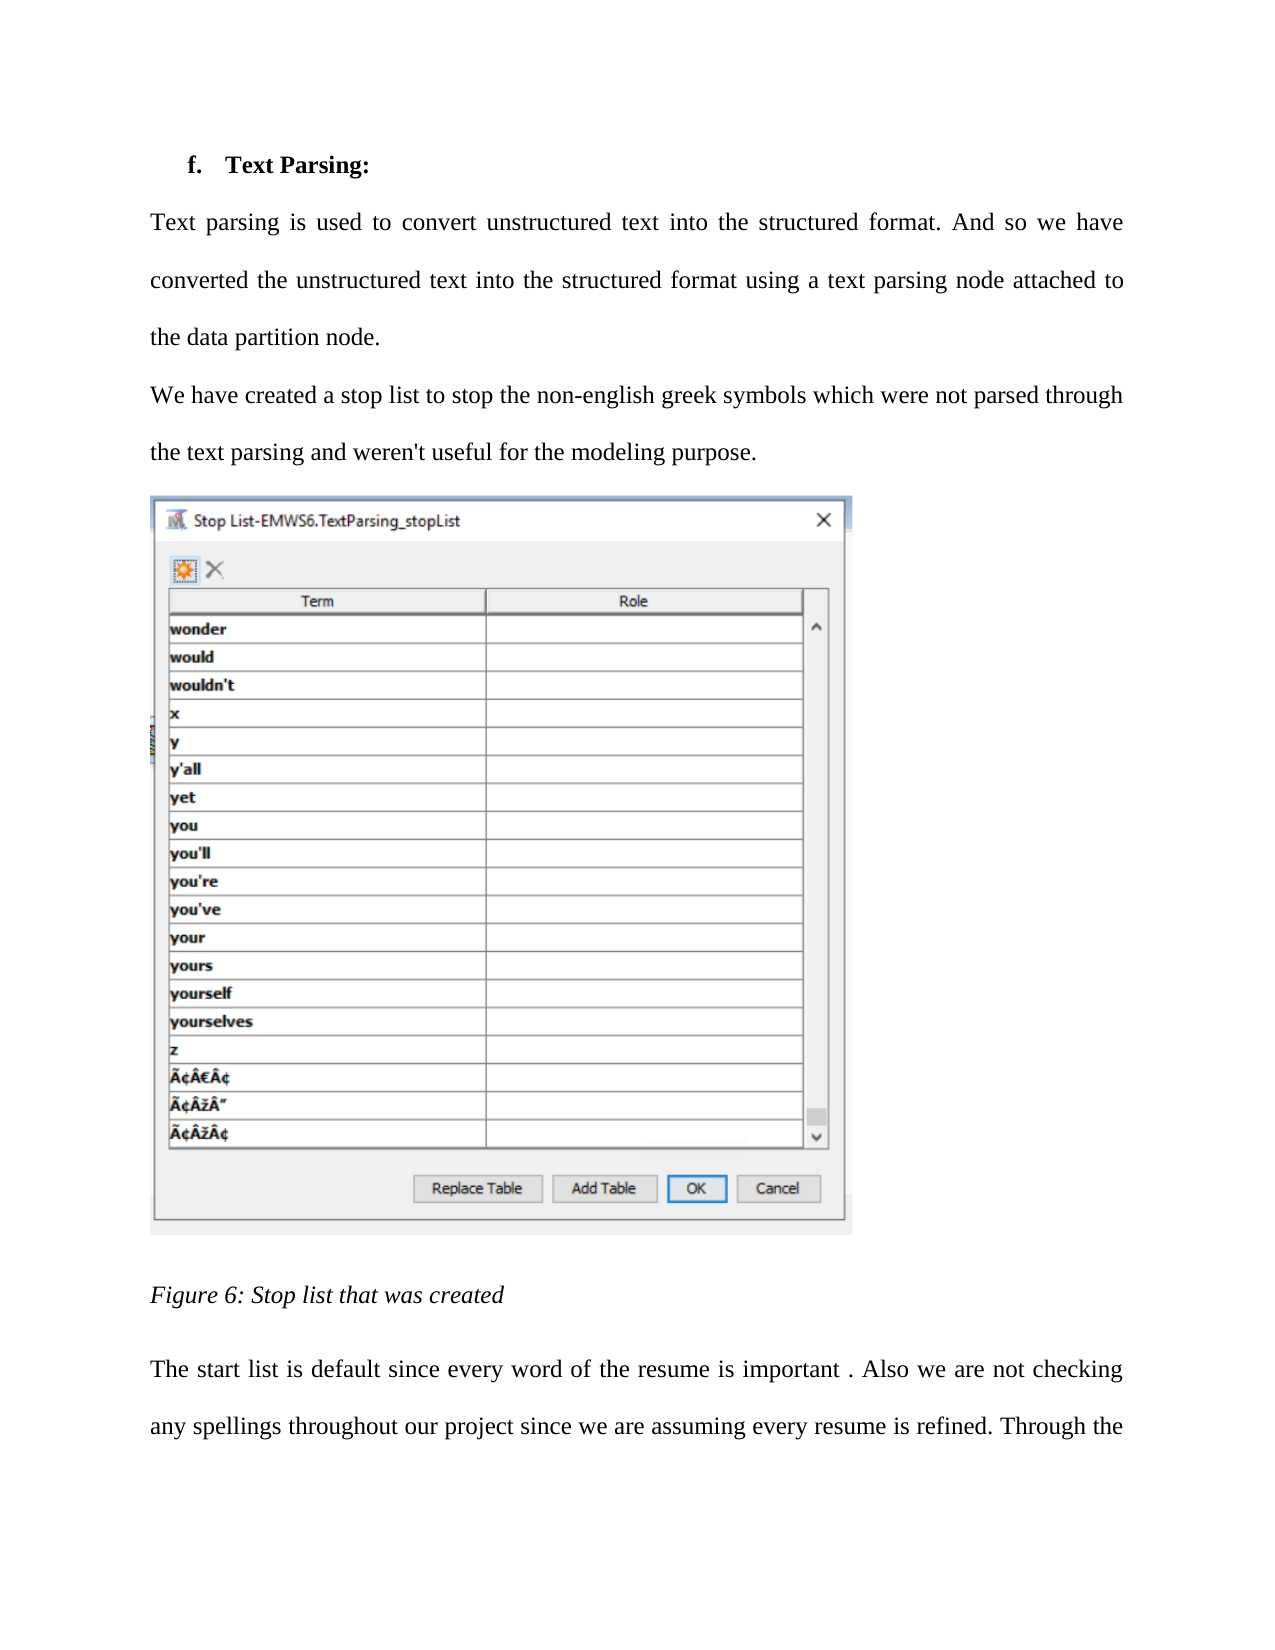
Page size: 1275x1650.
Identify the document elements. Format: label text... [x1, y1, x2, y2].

text We have created a stop list to stop the non-english greek symbols which were not parsed through the text parsing and weren't useful for the modeling purpose. [150, 380, 1125, 466]
list Text Parsing: [187, 150, 1125, 179]
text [150, 1354, 1125, 1440]
text Figure 6: Stop list that was created [150, 1280, 1125, 1308]
text Text parsing is used to convert unstructured text into the structured format. And so we have converted the unstructured text into the structured format using a text parsing node attached to the data partition node. [150, 207, 1125, 351]
picture [150, 495, 853, 1235]
